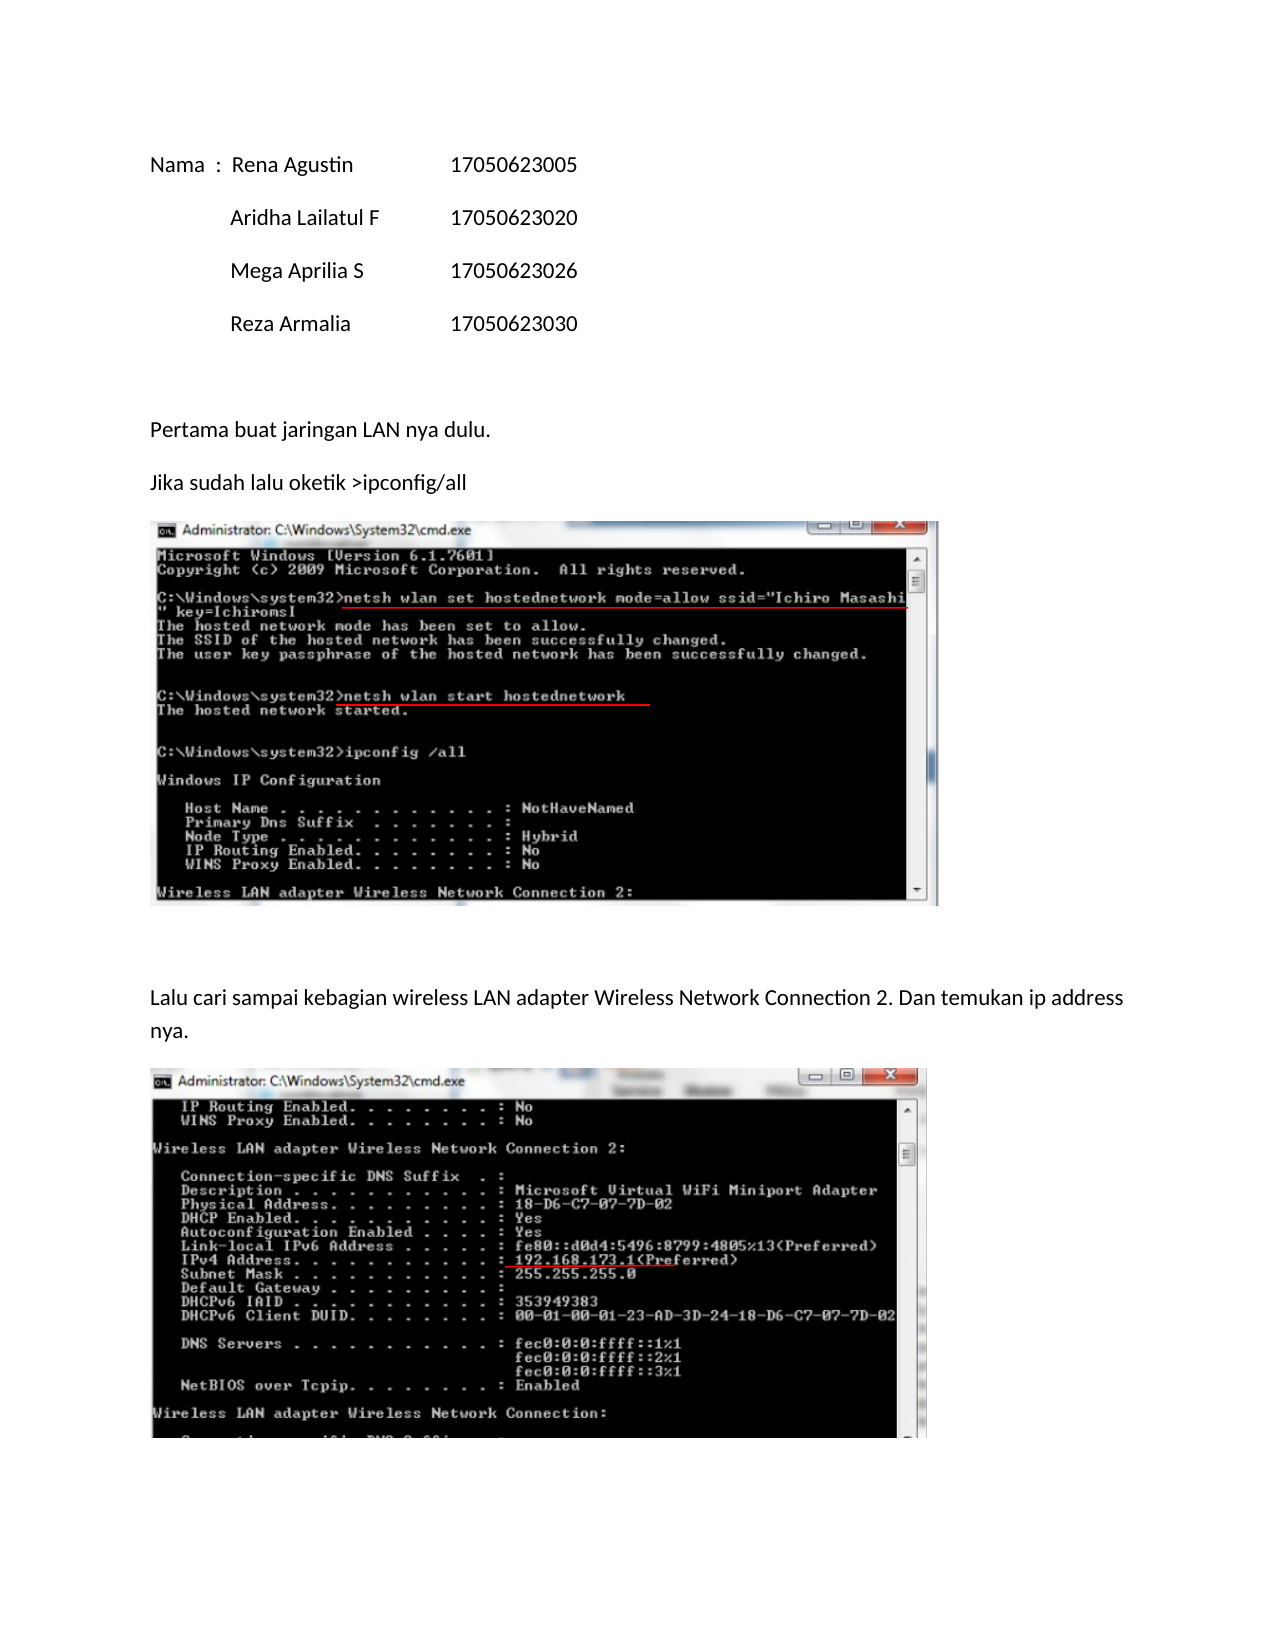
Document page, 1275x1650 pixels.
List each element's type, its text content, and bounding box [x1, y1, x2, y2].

picture [150, 1068, 927, 1438]
text Aridha Lailatul F 17050623020 [150, 203, 1125, 231]
text Reza Armalia 17050623030 [150, 309, 1125, 337]
picture [150, 521, 940, 906]
text Pertama buat jaringan LAN nya dulu. [150, 415, 1125, 443]
text Nama : Rena Agustin 17050623005 [150, 150, 1125, 178]
text Lalu cari sampai kebagian wireless LAN adapter Wireless Network Connection 2. Dan temukan ip address nya. [150, 983, 1125, 1044]
text Jika sudah lalu oketik >ipconfig/all [150, 468, 1125, 496]
text Mega Aprilia S 17050623026 [150, 256, 1125, 284]
